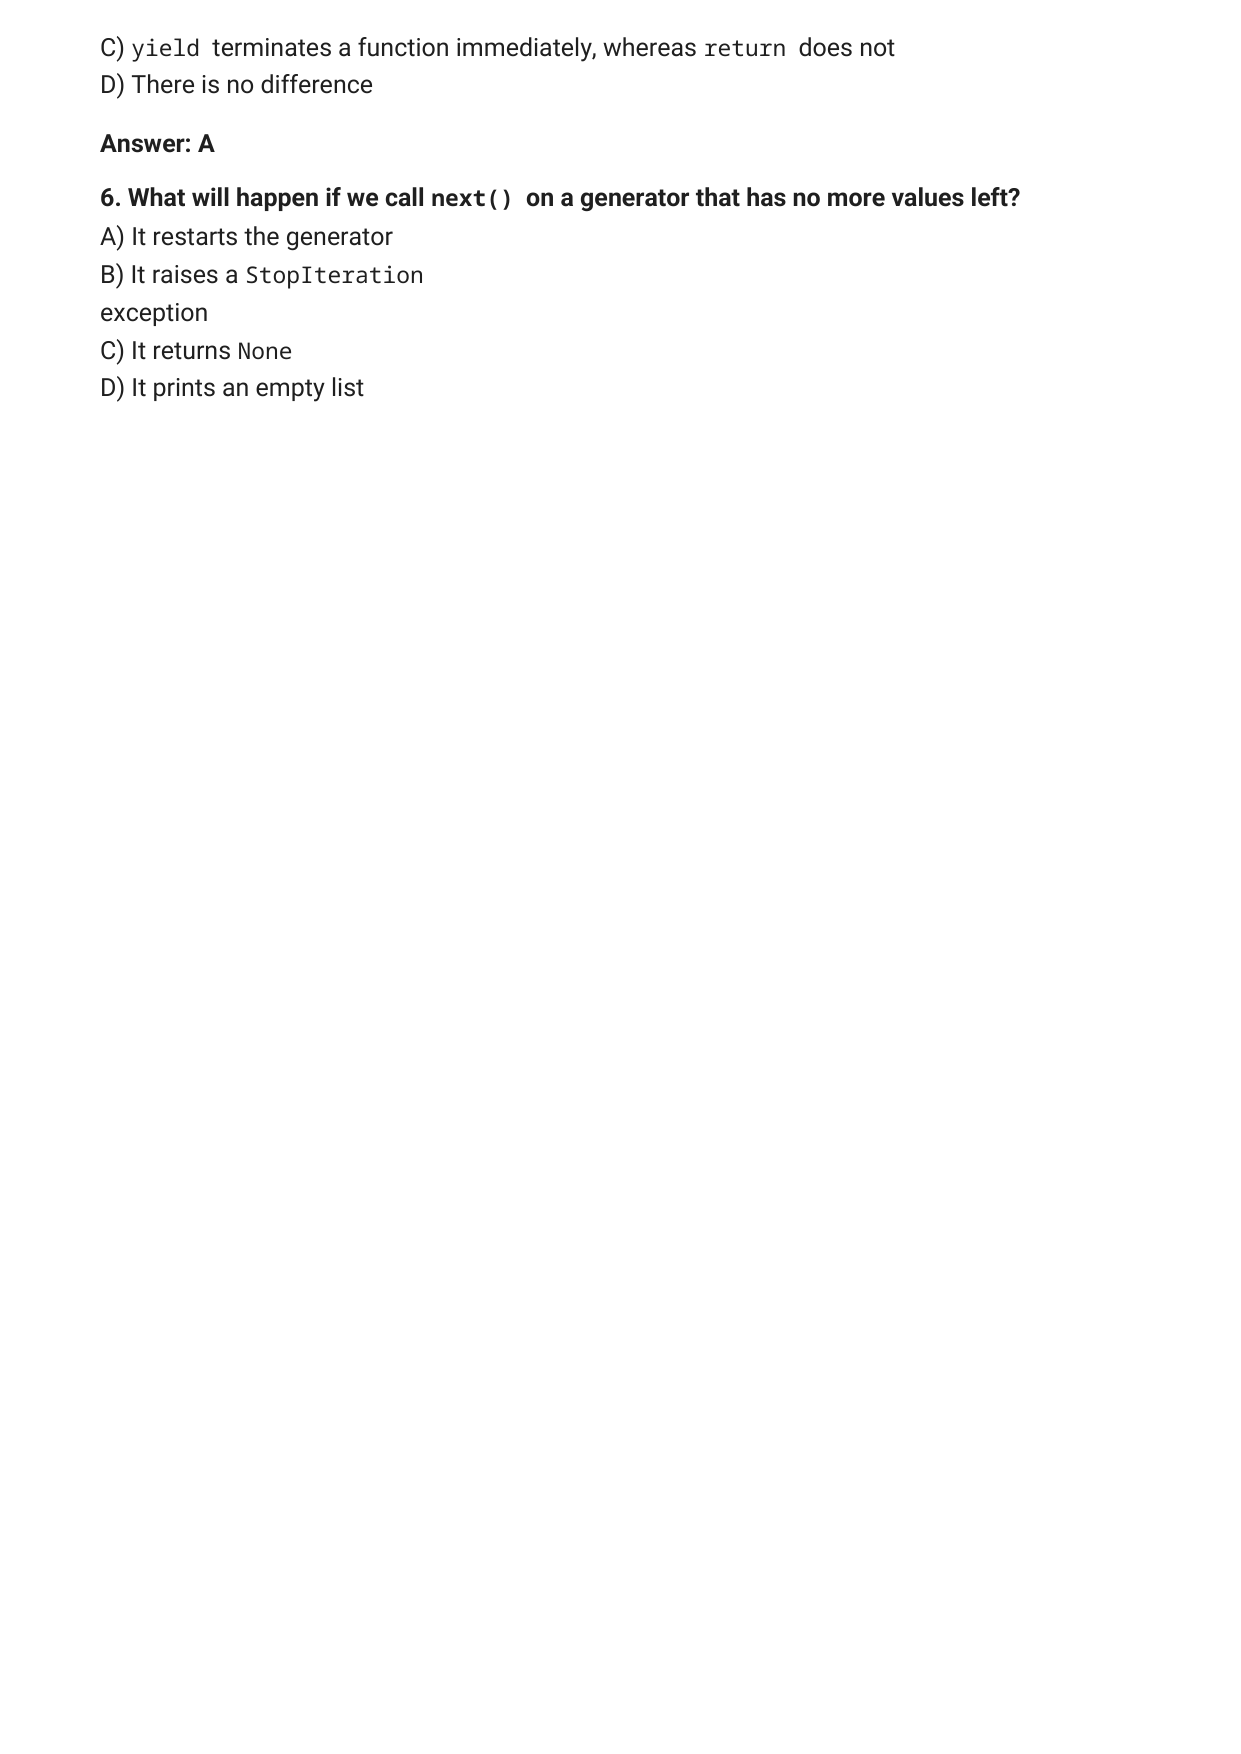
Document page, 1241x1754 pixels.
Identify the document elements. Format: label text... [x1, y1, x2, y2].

text 6. What will happen if we call next() on a generator that has no more values left? [100, 182, 1167, 213]
text A) It restarts the generator B) It raises a StopIteration exception C) It returns None D) It prints an empty list [100, 222, 537, 403]
text Answer: A [100, 129, 1167, 159]
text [100, 32, 1122, 99]
